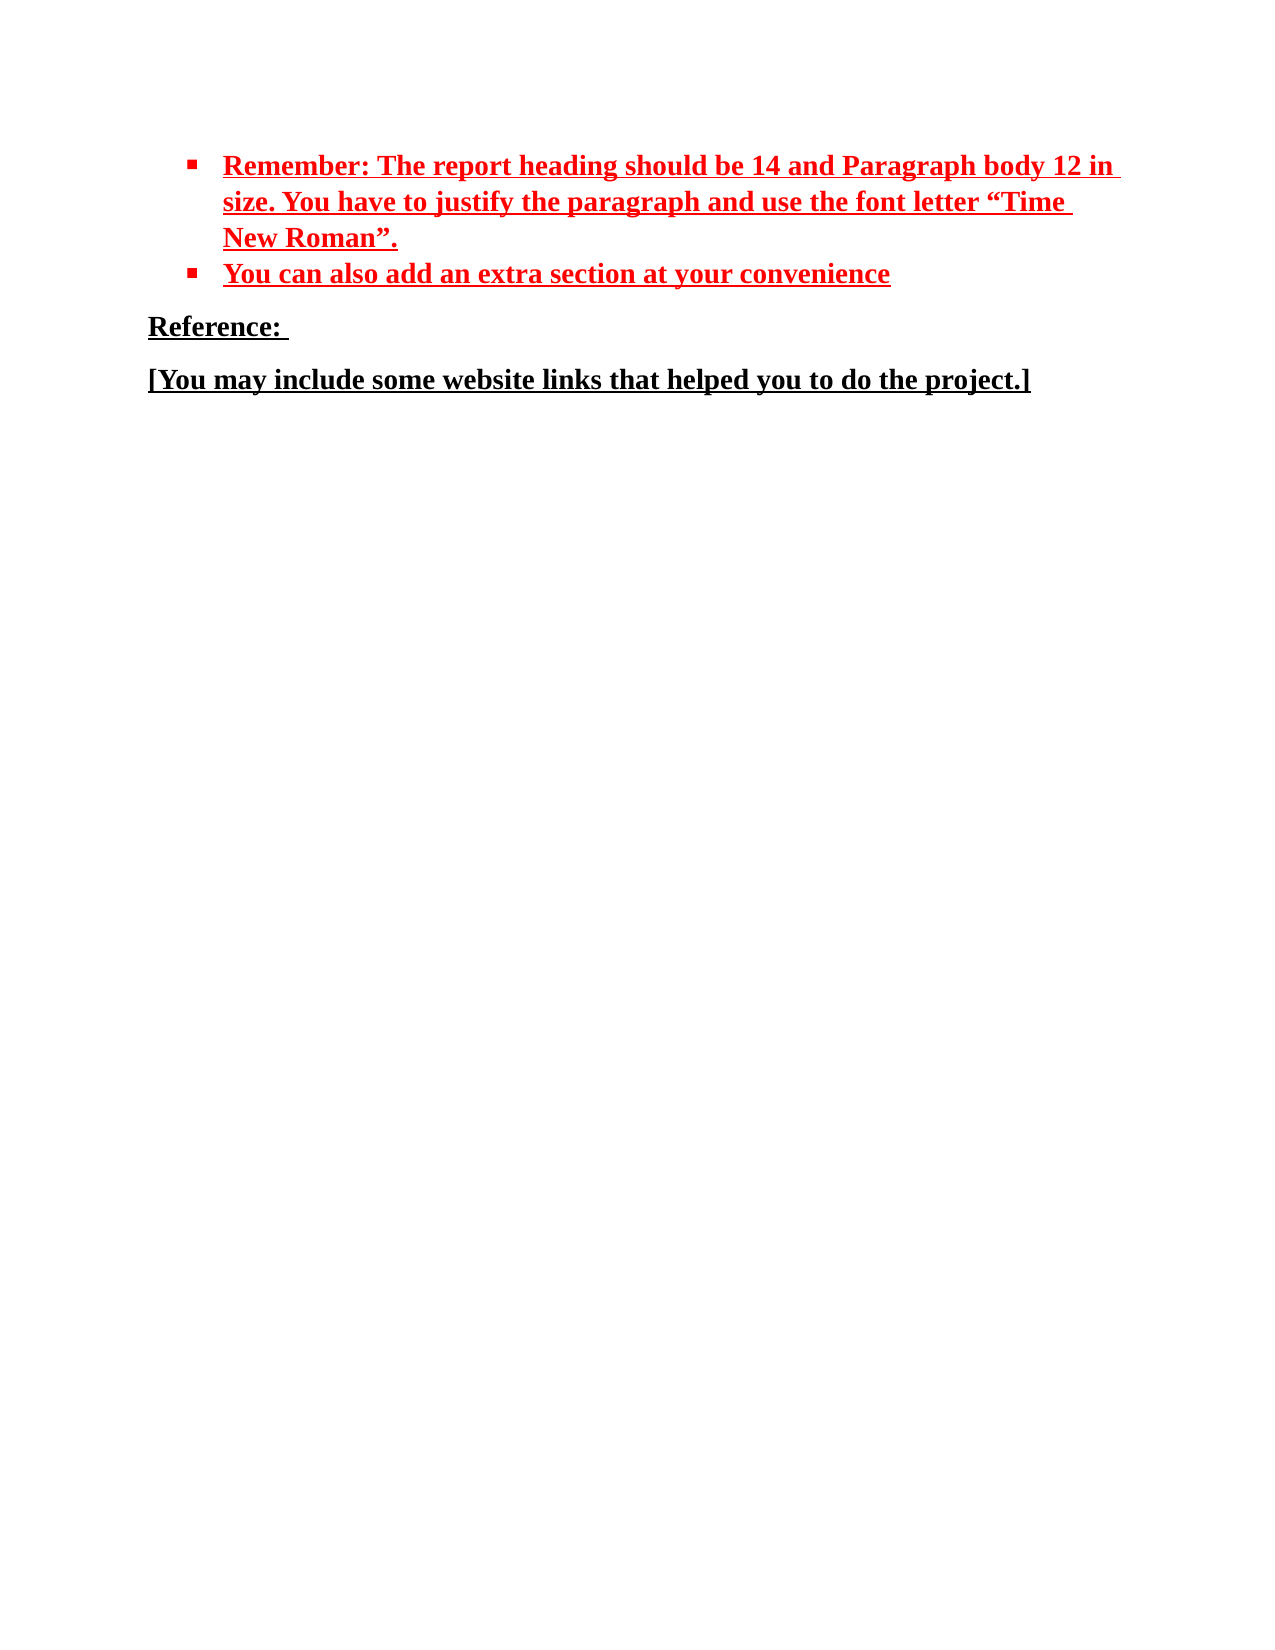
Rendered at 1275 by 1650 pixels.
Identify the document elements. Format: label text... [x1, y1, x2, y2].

list You can also add an extra section at your convenience [185, 256, 1127, 290]
text [You may include some website links that helped you to do the project.] [148, 362, 1127, 395]
text Reference: [148, 309, 1127, 343]
list Remember: The report heading should be 14 and Paragraph body 12 in size. You have to justify the paragraph and use the font letter “Time New Roman”. [185, 148, 1127, 253]
